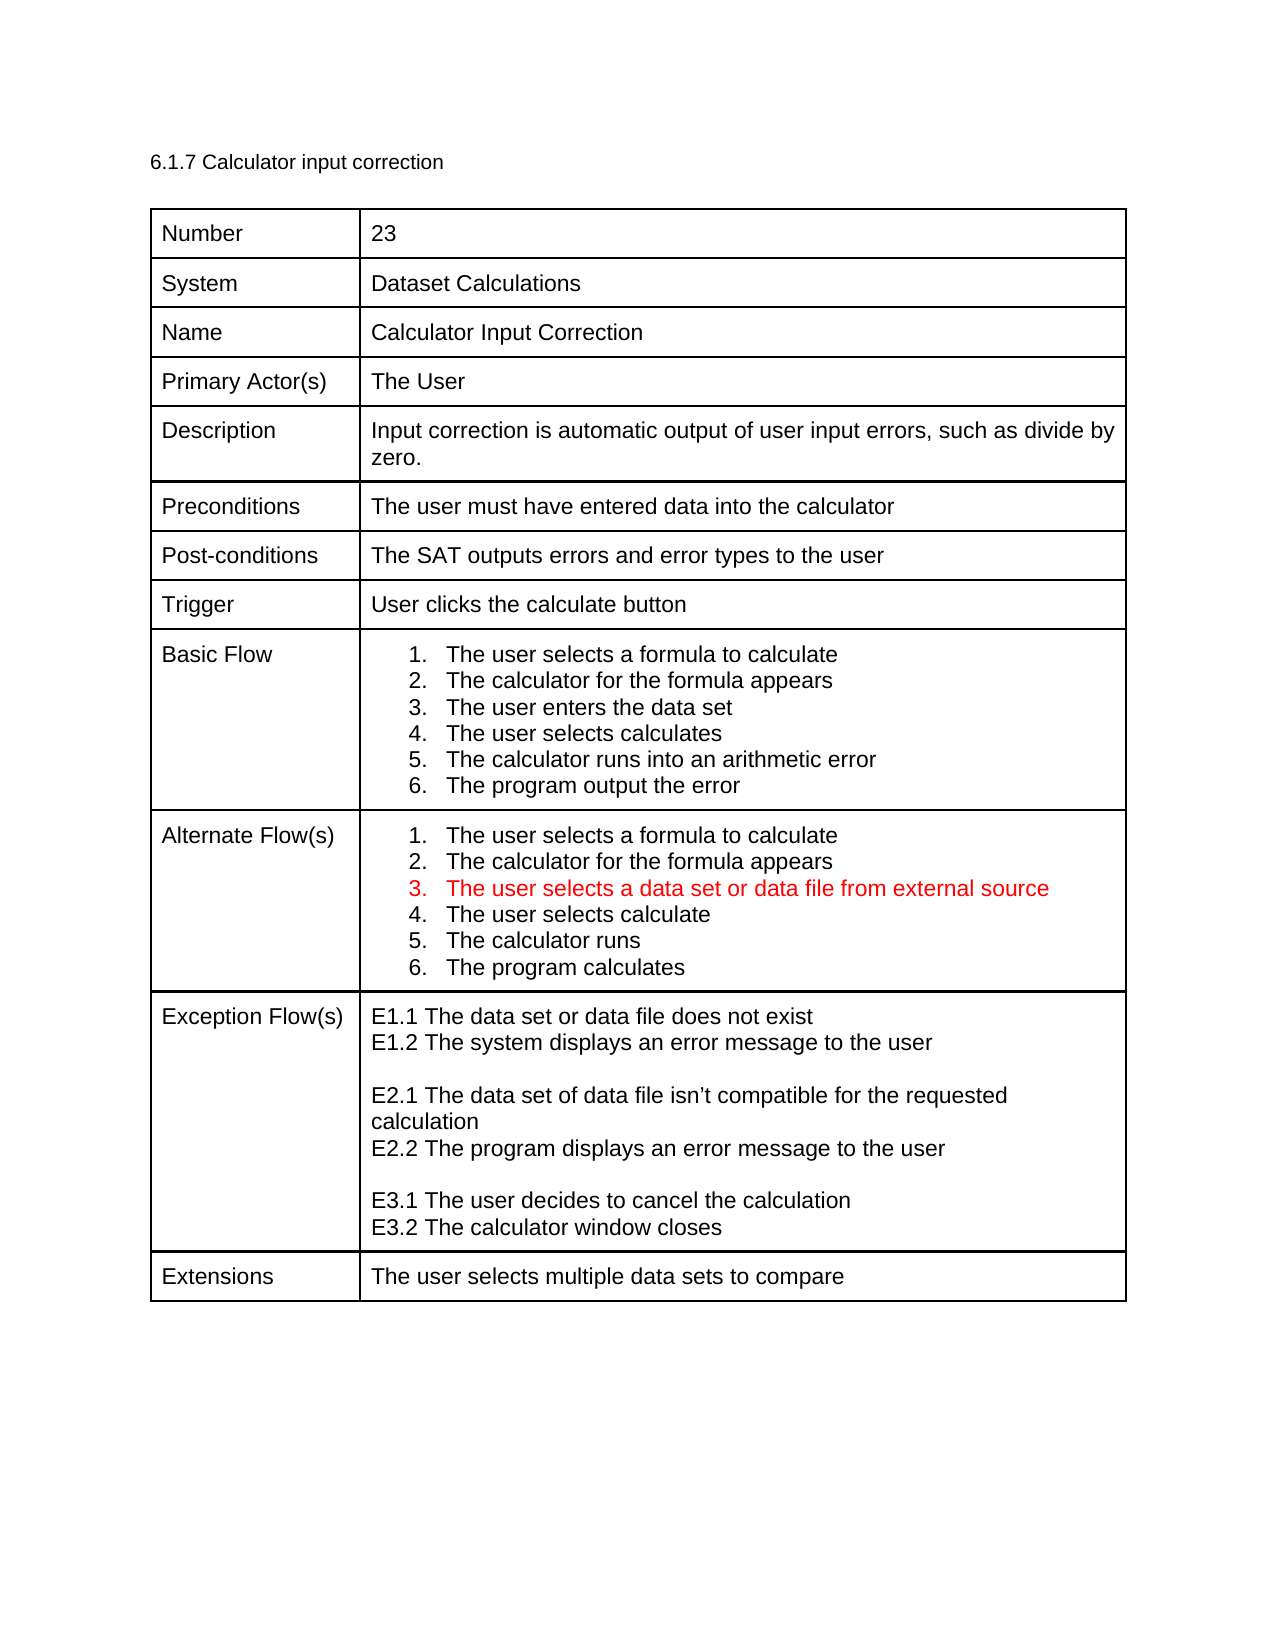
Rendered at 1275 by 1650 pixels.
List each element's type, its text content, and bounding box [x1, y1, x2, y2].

table_cell Exception Flow(s) [152, 993, 359, 1250]
text 6.1.7 Calculator input correction [150, 150, 1125, 174]
table_cell The User [361, 358, 1125, 405]
table_cell Alternate Flow(s) [152, 811, 359, 990]
table_cell Calculator Input Correction [361, 308, 1125, 356]
table_cell Description [152, 407, 359, 480]
table_cell E1.1 The data set or data file does not exist E1.2 The system displays an error message to the user E2.1 The data set of data file isn’t compatible for the requested calculation E2.2 The program displays an error message to the user E3.1 The user decides to cancel the calculation E3.2 The calculator window closes [361, 993, 1125, 1250]
table_cell The user selects a formula to calculate The calculator for the formula appears The user enters the data set The user selects calculates The calculator runs into an arithmetic error The program output the error [361, 630, 1125, 809]
table_cell The user must have entered data into the calculator [361, 483, 1125, 530]
table_cell The user selects multiple data sets to compare [361, 1253, 1125, 1300]
table_header 23 [361, 210, 1125, 257]
table_cell Preconditions [152, 483, 359, 530]
table_cell Primary Actor(s) [152, 358, 359, 405]
table_cell System [152, 259, 359, 306]
table_cell Trigger [152, 581, 359, 628]
table_cell Post-conditions [152, 532, 359, 579]
table_cell The user selects a formula to calculate The calculator for the formula appears The user selects a data set or data file from external source The user selects calculate The calculator runs The program calculates [361, 811, 1125, 990]
table_cell User clicks the calculate button [361, 581, 1125, 628]
table_header Number [152, 210, 359, 257]
table_cell The SAT outputs errors and error types to the user [361, 532, 1125, 579]
table_cell Dataset Calculations [361, 259, 1125, 306]
table_cell Extensions [152, 1253, 359, 1300]
table_cell Name [152, 308, 359, 356]
table_cell Basic Flow [152, 630, 359, 809]
table_cell Input correction is automatic output of user input errors, such as divide by zero. [361, 407, 1125, 480]
